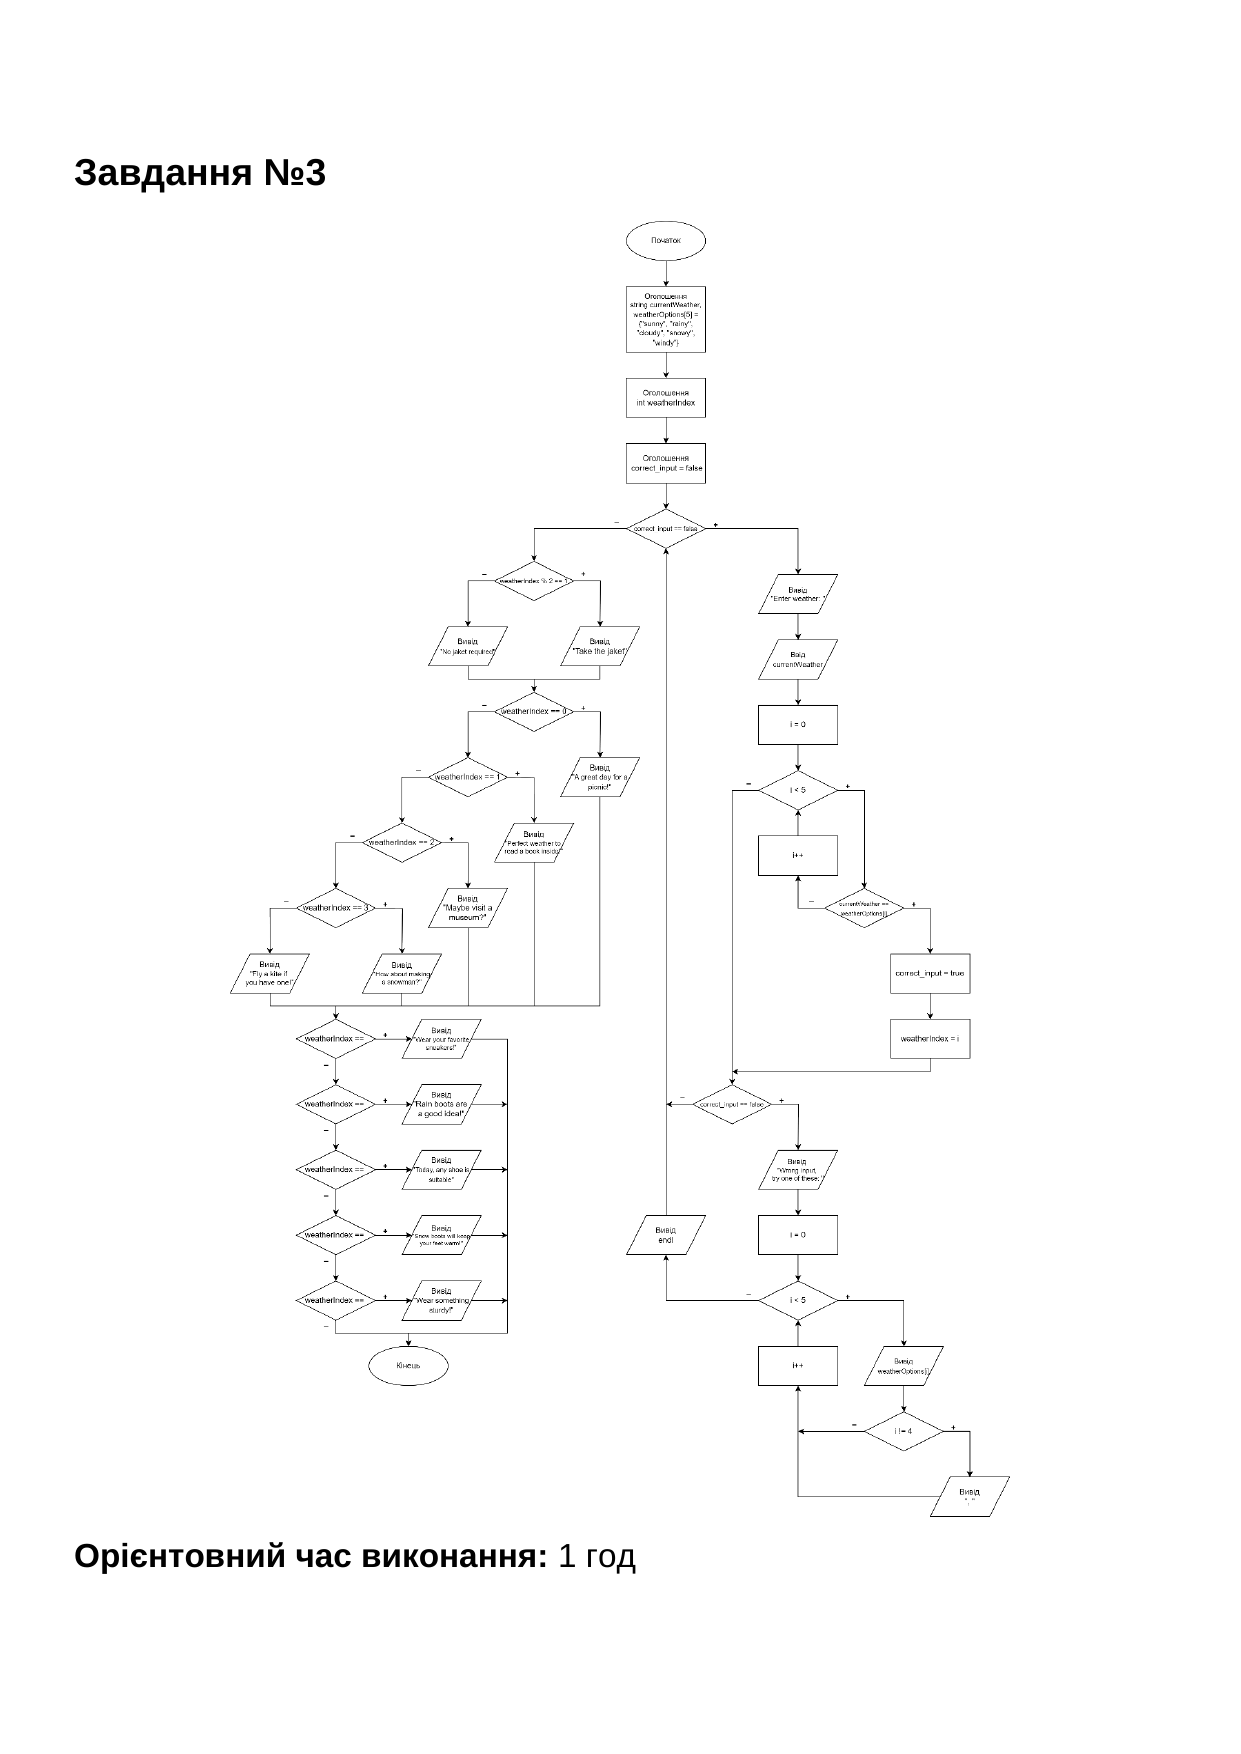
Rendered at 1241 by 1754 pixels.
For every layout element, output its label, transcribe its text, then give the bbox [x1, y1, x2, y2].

text Завдання №3 [74, 150, 1165, 193]
picture [223, 214, 1016, 1523]
text Орієнтовний час виконання: 1 год [74, 1536, 1165, 1574]
